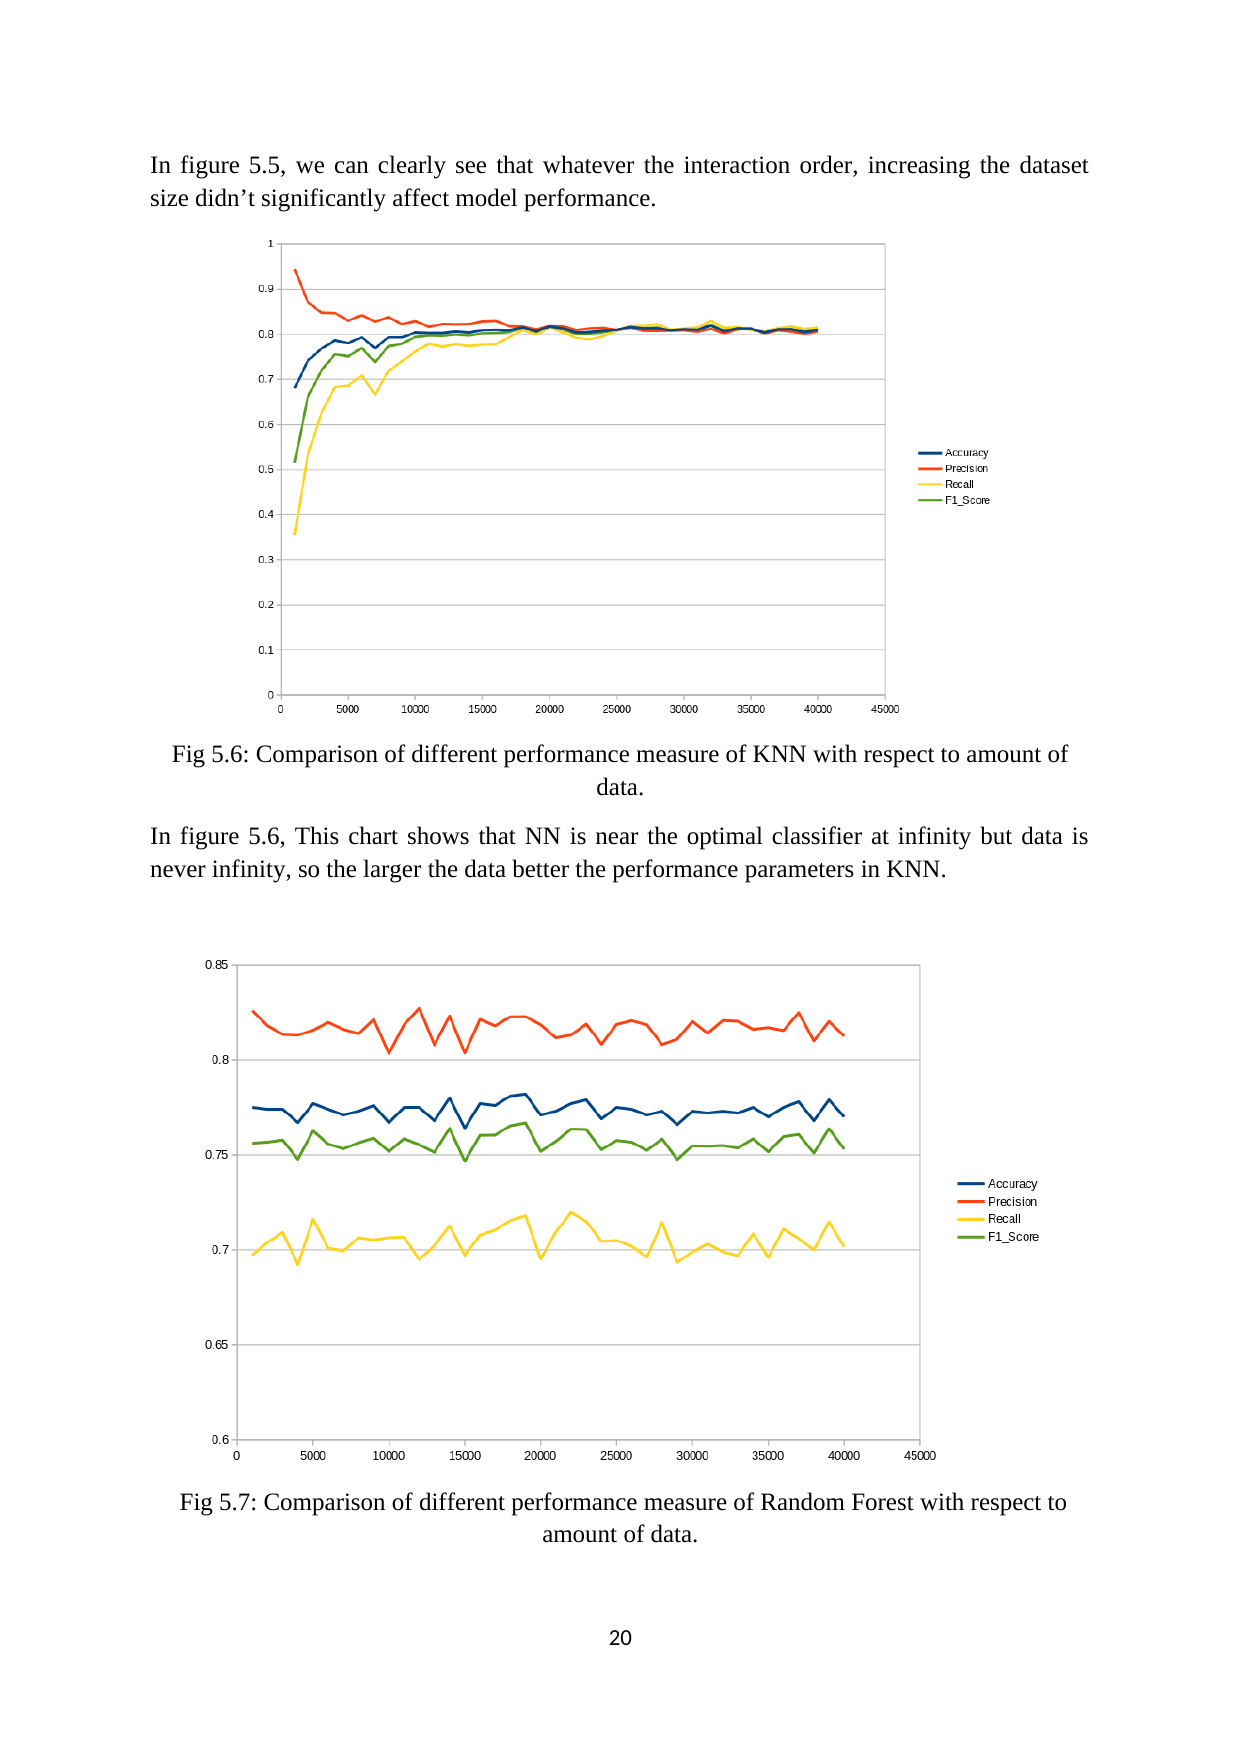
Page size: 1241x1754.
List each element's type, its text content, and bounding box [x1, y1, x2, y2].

text Fig 5.6: Comparison of different performance measure of KNN with respect to amount of data. [150, 739, 1090, 800]
picture [198, 953, 1042, 1466]
text In figure 5.5, we can clearly see that whatever the interaction order, increasing the dataset size didn’t significantly affect model performance. [150, 150, 1090, 212]
picture [250, 232, 991, 718]
text Fig 5.7: Comparison of different performance measure of Random Forest with respect to amount of data. [150, 1487, 1090, 1548]
text In figure 5.6, This chart shows that NN is near the optimal classifier at infinity but data is never infinity, so the larger the data better the performance parameters in KNN. [150, 821, 1090, 883]
